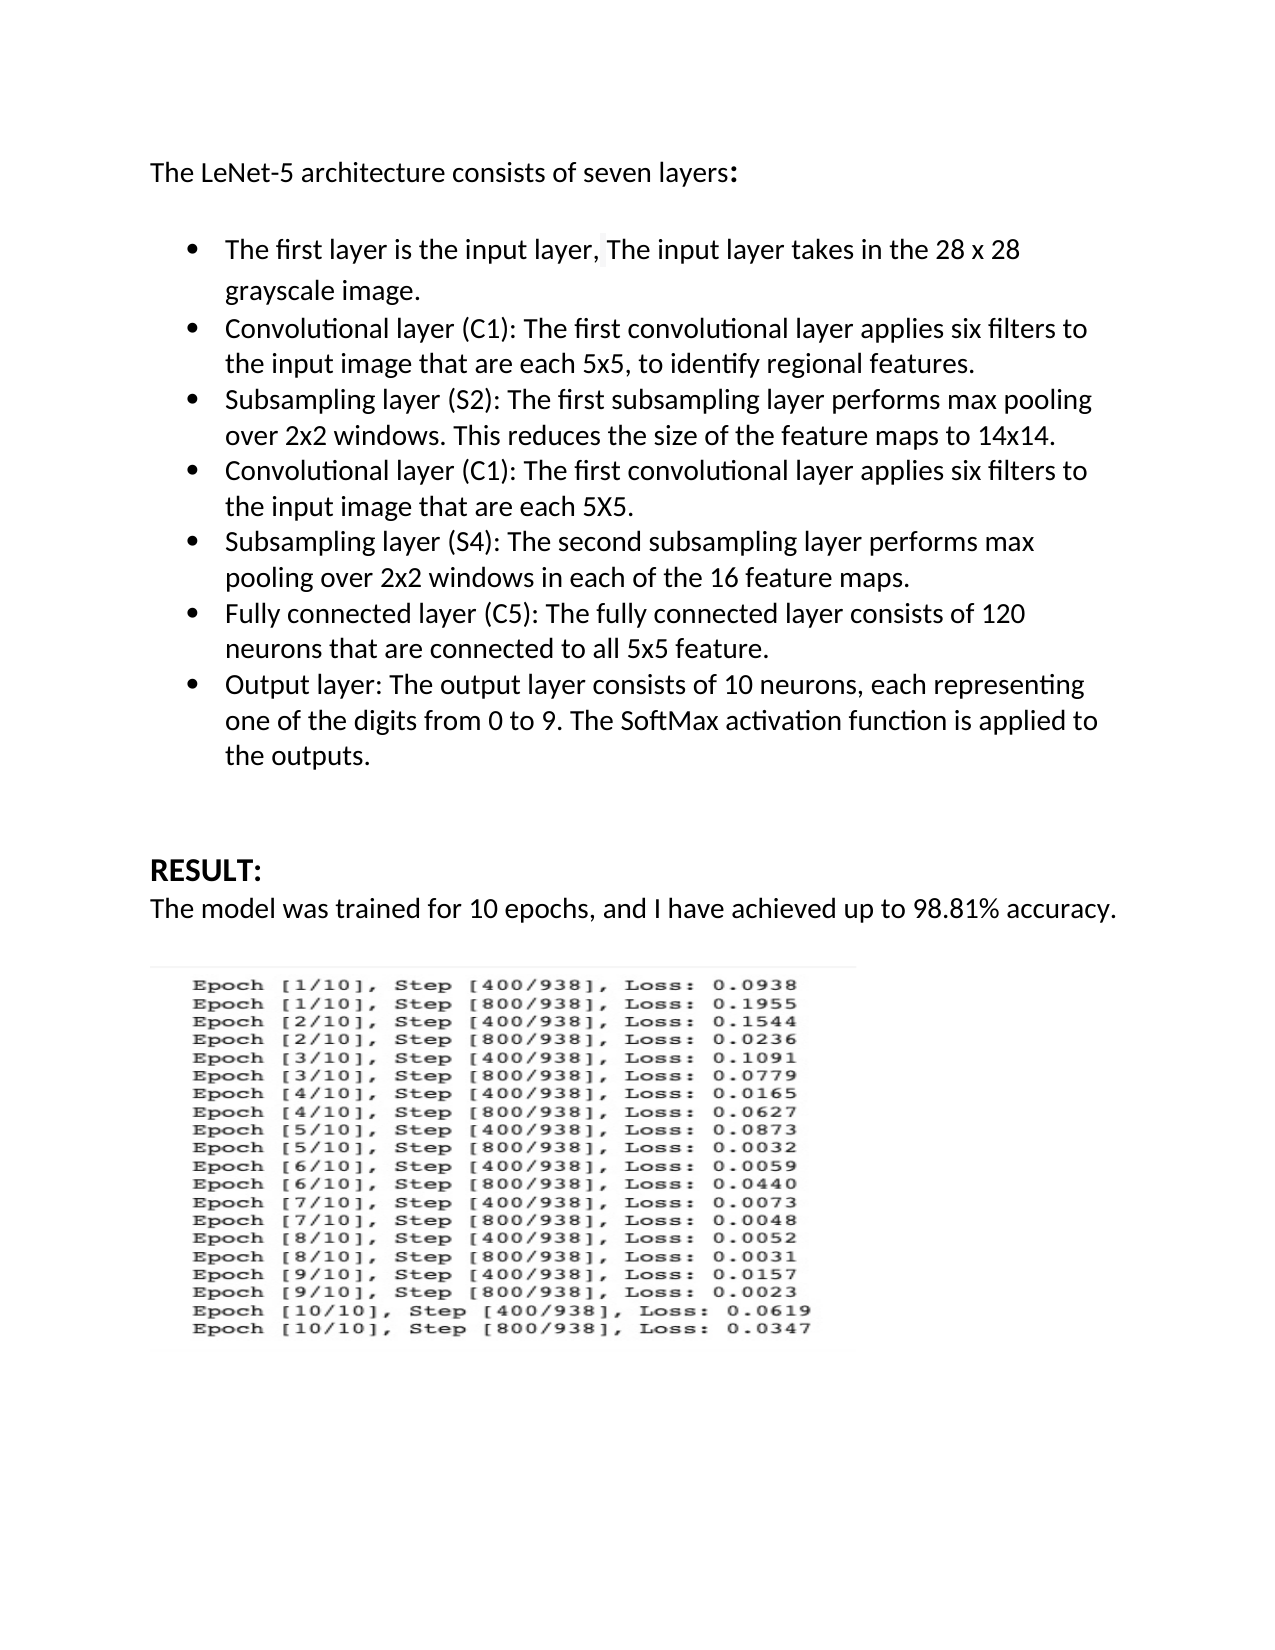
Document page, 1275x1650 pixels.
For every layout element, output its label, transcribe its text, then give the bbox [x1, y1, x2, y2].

text The LeNet-5 architecture consists of seven layers: [150, 150, 1125, 191]
text RESULT: [150, 849, 1125, 890]
text The model was trained for 10 epochs, and I have achieved up to 98.81% accuracy. [150, 890, 1125, 926]
list Output layer: The output layer consists of 10 neurons, each representing one of the digits from 0 to 9. The SoftMax activation function is applied to the outputs. [187, 666, 1125, 773]
picture [150, 966, 857, 1352]
list Convolutional layer (C1): The first convolutional layer applies six filters to the input image that are each 5x5, to identify regional features. [187, 310, 1125, 381]
list Subsampling layer (S2): The first subsampling layer performs max pooling over 2x2 windows. This reduces the size of the feature maps to 14x14. [187, 381, 1125, 452]
list The first layer is the input layer, The input layer takes in the 28 x 28 grayscale image. [187, 231, 1125, 310]
list Subsampling layer (S4): The second subsampling layer performs max pooling over 2x2 windows in each of the 16 feature maps. [187, 523, 1125, 595]
list Convolutional layer (C1): The first convolutional layer applies six filters to the input image that are each 5X5. [187, 452, 1125, 523]
list Fully connected layer (C5): The fully connected layer consists of 120 neurons that are connected to all 5x5 feature. [187, 595, 1125, 666]
